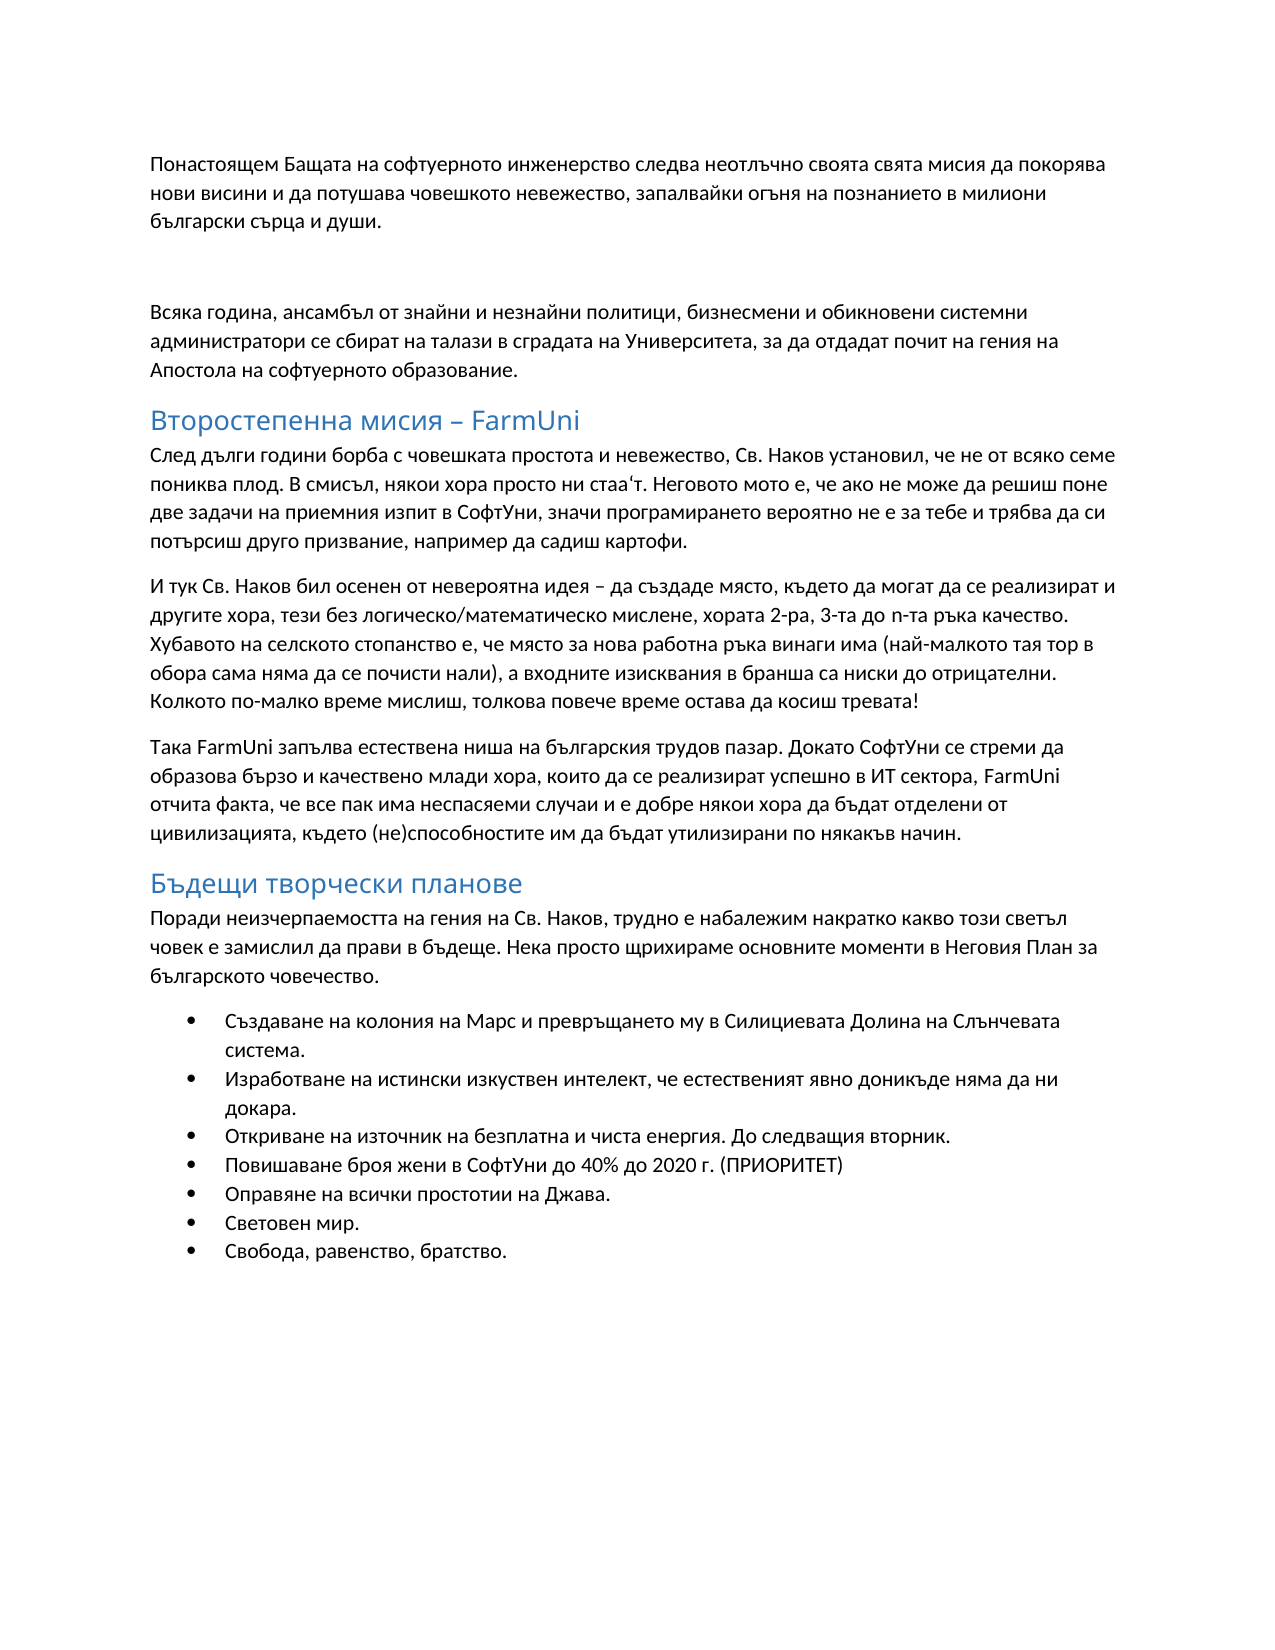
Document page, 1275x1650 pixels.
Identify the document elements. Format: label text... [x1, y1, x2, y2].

text И тук Св. Наков бил осенен от невероятна идея – да създаде място, където да могат да се реализират и другите хора, тези без логическо/математическо мислене, хората 2-ра, 3-та до n-та ръка качество. Хубавото на селското стопанство е, че място за нова работна ръка винаги има (най-малкото тая тор в обора сама няма да се почисти нали), а входните изисквания в бранша са ниски до отрицателни. Колкото по-малко време мислиш, толкова повече време остава да косиш тревата! [150, 573, 1125, 714]
subtitle Бъдещи творчески планове [150, 865, 1125, 902]
list Свобода, равенство, братство. [187, 1237, 1125, 1264]
subtitle Второстепенна мисия – FarmUni [150, 401, 1125, 438]
list Създаване на колония на Марс и превръщането му в Силициевата Долина на Слънчевата система. [187, 1007, 1125, 1063]
text Всяка година, ансамбъл от знайни и незнайни политици, бизнесмени и обикновени системни администратори се сбират на талази в сградата на Университета, за да отдадат почит на гения на Апостола на софтуерното образование. [150, 298, 1125, 382]
list Откриване на източник на безплатна и чиста енергия. До следващия вторник. [187, 1122, 1125, 1149]
text Понастоящем Бащата на софтуерното инженерство следва неотлъчно своята свята мисия да покорява нови висини и да потушава човешкото невежество, запалвайки огъня на познанието в милиони български сърца и души. [150, 150, 1125, 234]
text Поради неизчерпаемостта на гения на Св. Наков, трудно е набалежим накратко какво този светъл човек е замислил да прави в бъдеще. Нека просто щрихираме основните моменти в Неговия План за българското човечество. [150, 904, 1125, 989]
list Изработване на истински изкуствен интелект, че естественият явно доникъде няма да ни докара. [187, 1065, 1125, 1120]
list Оправяне на всички простотии на Джава. [187, 1180, 1125, 1207]
text Така FarmUni запълва естествена ниша на българския трудов пазар. Докато СофтУни се стреми да образова бързо и качествено млади хора, които да се реализират успешно в ИТ сектора, FarmUni отчита факта, че все пак има неспасяеми случаи и е добре някои хора да бъдат отделени от цивилизацията, където (не)способностите им да бъдат утилизирани по някакъв начин. [150, 733, 1125, 846]
text След дълги години борба с човешката простота и невежество, Св. Наков установил, че не от всяко семе пониква плод. В смисъл, някои хора просто ни стаа‘т. Неговото мото е, че ако не може да решиш поне две задачи на приемния изпит в СофтУни, значи програмирането вероятно не е за тебе и трябва да си потърсиш друго призвание, например да садиш картофи. [150, 441, 1125, 554]
list Световен мир. [187, 1209, 1125, 1235]
list Повишаване броя жени в СофтУни до 40% до 2020 г. (ПРИОРИТЕТ) [187, 1151, 1125, 1178]
